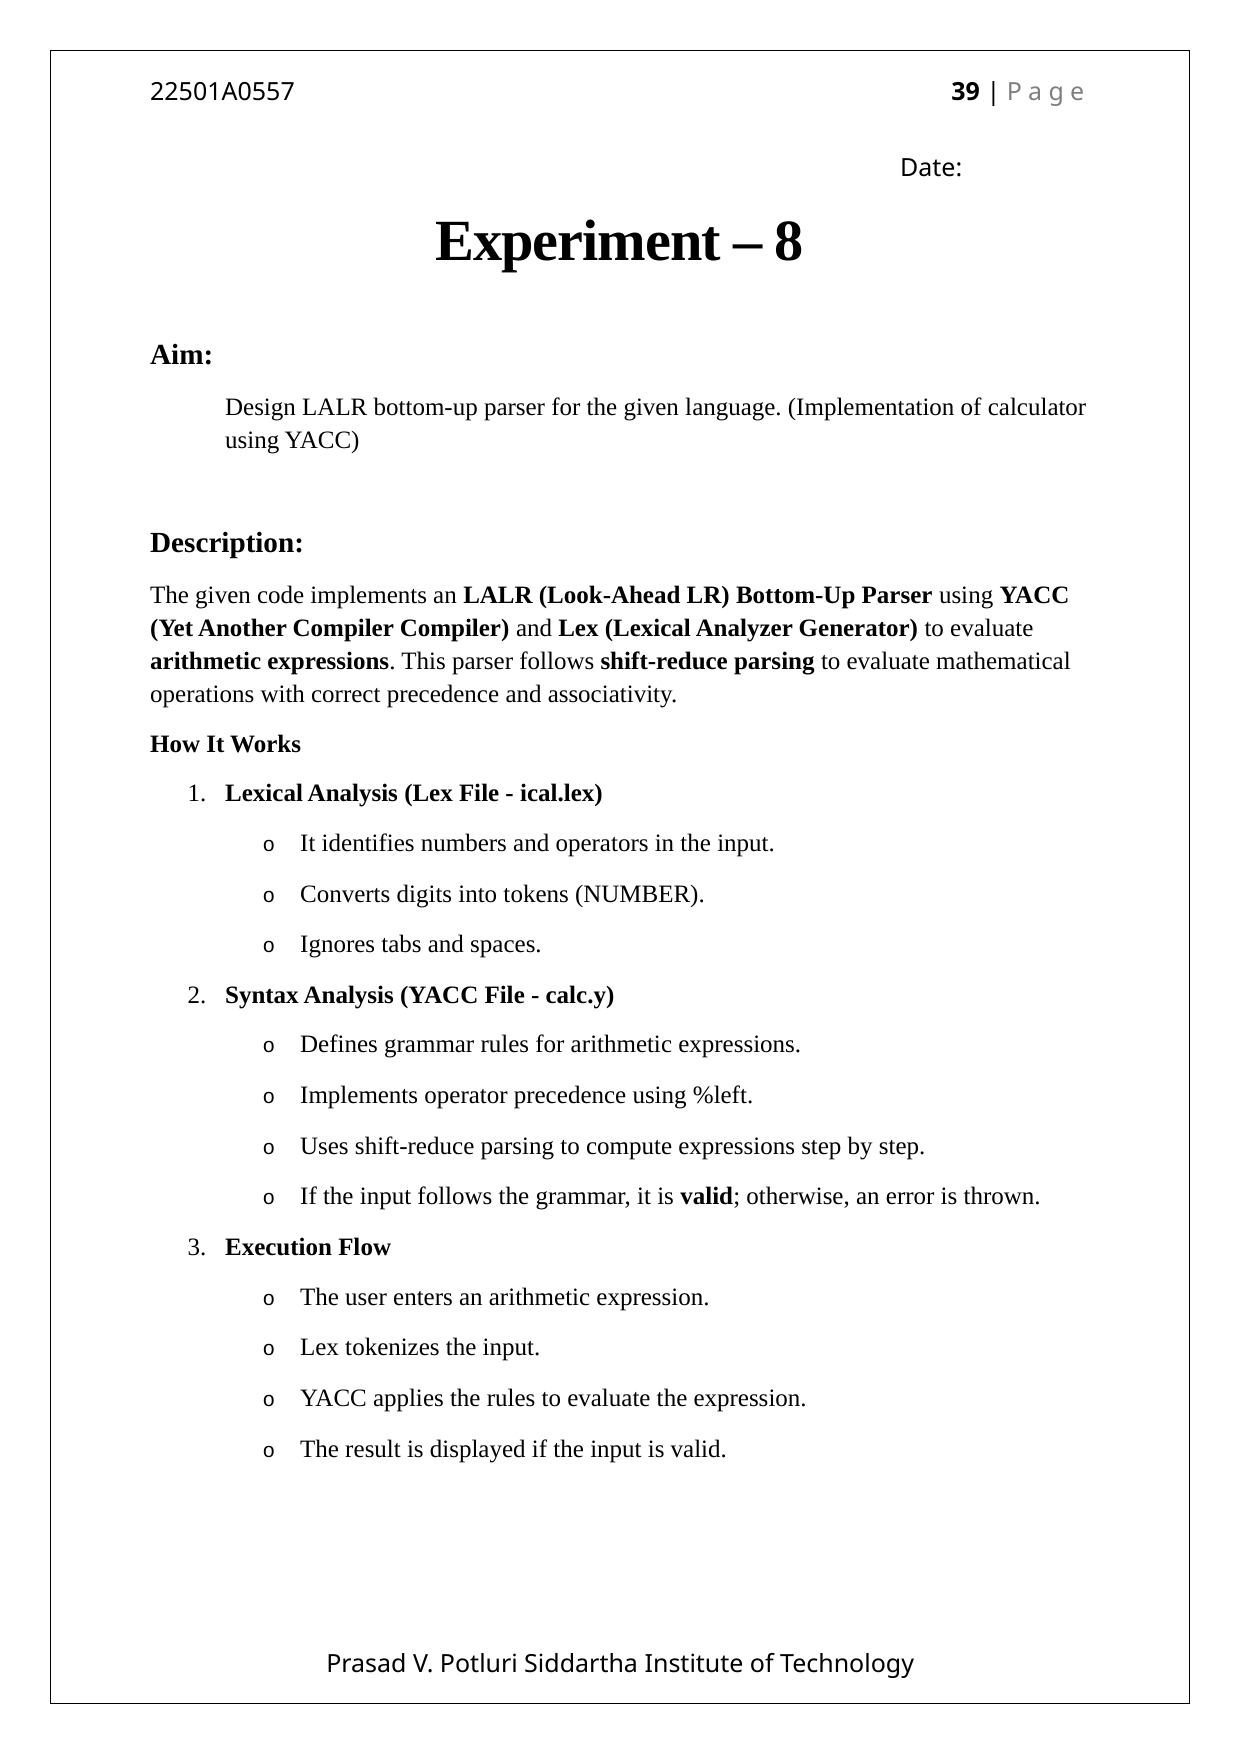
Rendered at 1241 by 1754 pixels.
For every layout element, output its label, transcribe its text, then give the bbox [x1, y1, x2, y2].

list Implements operator precedence using %left. [262, 1080, 1090, 1110]
list The result is displayed if the input is valid. [262, 1434, 1090, 1463]
list Lex tokenizes the input. [262, 1332, 1090, 1362]
text Design LALR bottom-up parser for the given language. (Implementation of calculator using YACC) [225, 392, 1090, 454]
list Converts digits into tokens (NUMBER). [262, 879, 1090, 908]
list The user enters an arithmetic expression. [262, 1282, 1090, 1311]
text Aim: [150, 337, 1090, 371]
text How It Works [150, 729, 1090, 757]
list Syntax Analysis (YACC File - calc.y) [187, 980, 1090, 1009]
list Execution Flow [187, 1232, 1090, 1261]
list YACC applies the rules to evaluate the expression. [262, 1383, 1090, 1413]
list Ignores tabs and spaces. [262, 929, 1090, 959]
text Date: [825, 150, 1090, 184]
list Uses shift-reduce parsing to compute expressions step by step. [262, 1131, 1090, 1160]
title Experiment – 8 [150, 206, 1090, 273]
text Description: [150, 525, 1090, 558]
list It identifies numbers and operators in the input. [262, 828, 1090, 858]
list Defines grammar rules for arithmetic expressions. [262, 1029, 1090, 1059]
list If the input follows the grammar, it is valid; otherwise, an error is thrown. [262, 1181, 1090, 1211]
list Lexical Analysis (Lex File - ical.lex) [187, 778, 1090, 807]
text The given code implements an LALR (Look-Ahead LR) Bottom-Up Parser using YACC (Yet Another Compiler Compiler) and Lex (Lexical Analyzer Generator) to evaluate arithmetic expressions. This parser follows shift-reduce parsing to evaluate mathematical operations with correct precedence and associativity. [150, 580, 1090, 708]
